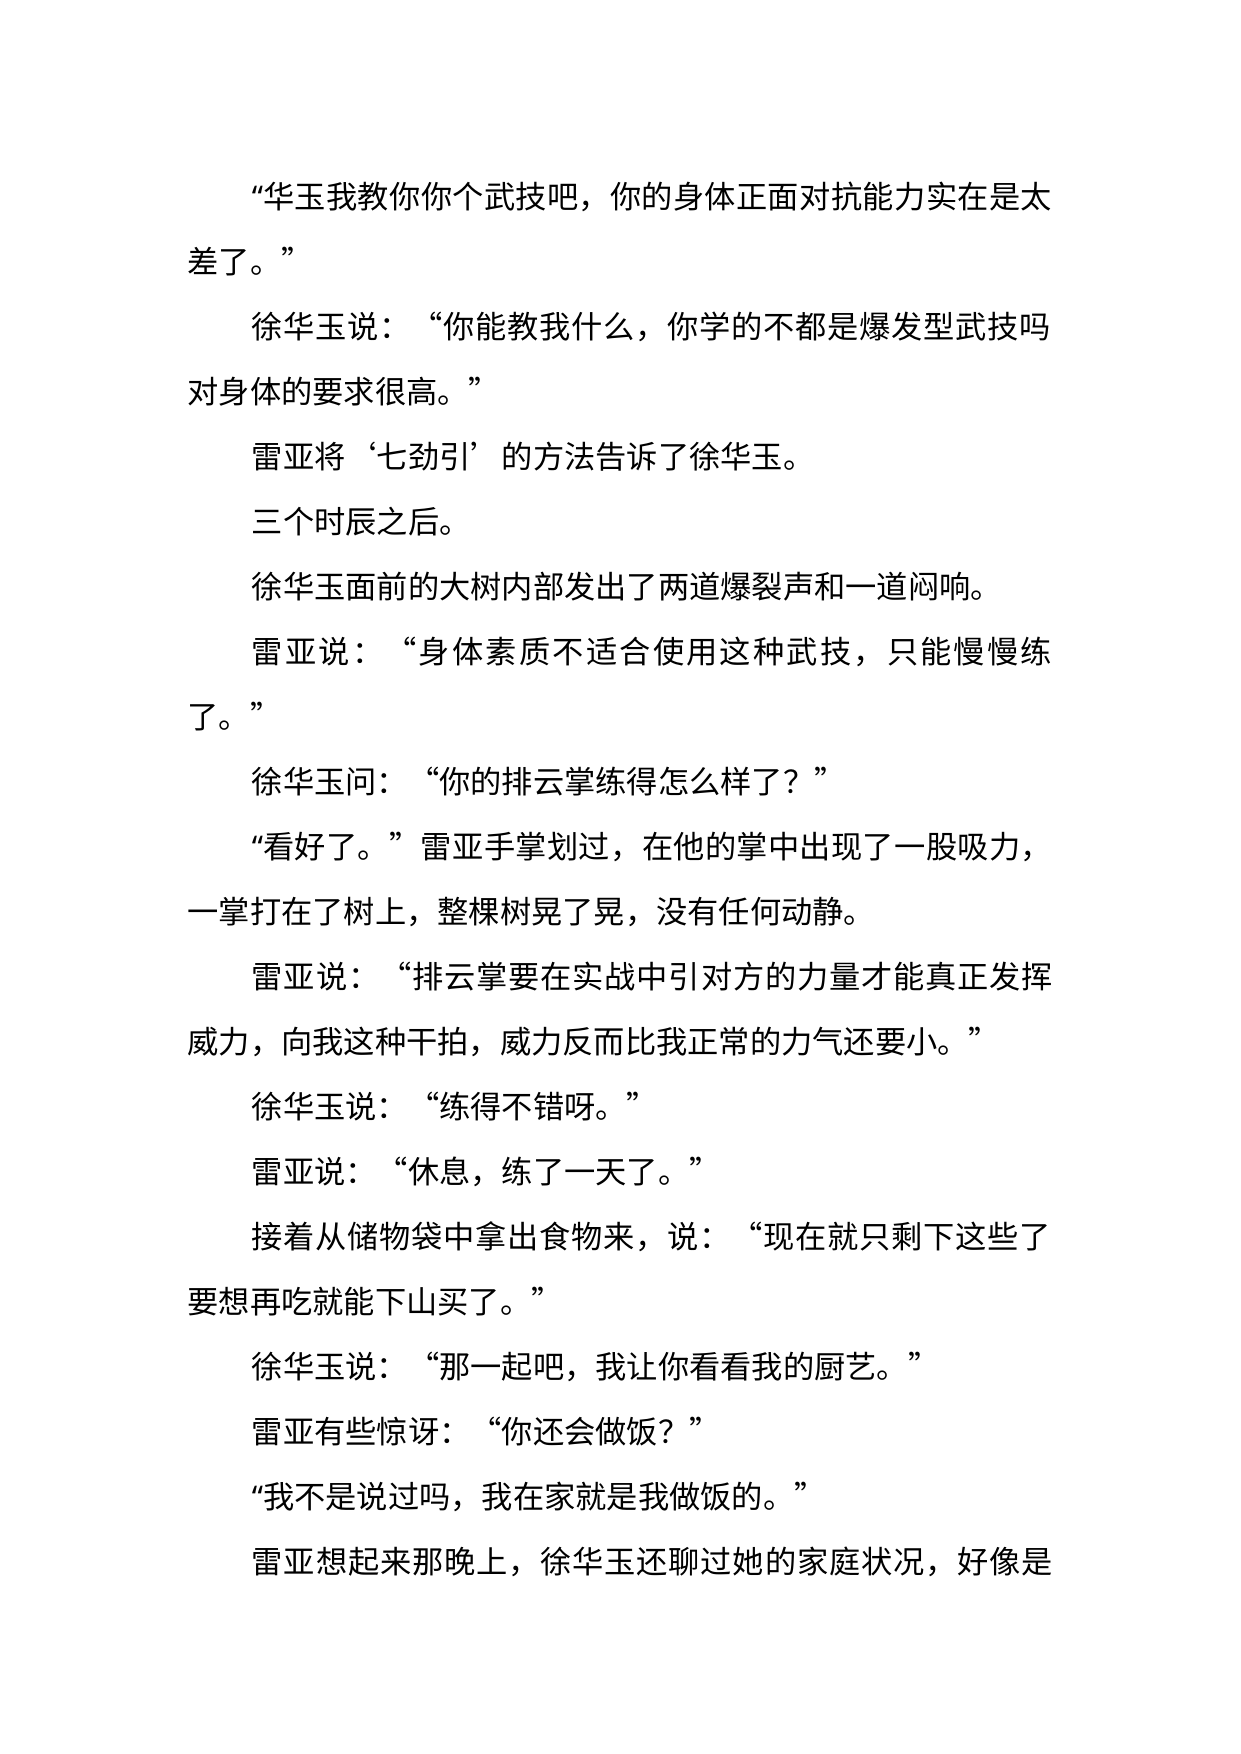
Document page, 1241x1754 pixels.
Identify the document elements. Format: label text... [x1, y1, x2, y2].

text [187, 1527, 1053, 1592]
text 雷亚将‘七劲引’的方法告诉了徐华玉。 [187, 422, 1053, 487]
text 徐华玉说：“你能教我什么，你学的不都是爆发型武技吗。对身体的要求很高。” [187, 292, 1053, 422]
text 三个时辰之后。 [187, 487, 1053, 552]
text 徐华玉说：“那一起吧，我让你看看我的厨艺。” [187, 1332, 1053, 1397]
text 接着从储物袋中拿出食物来，说：“现在就只剩下这些了，要想再吃就能下山买了。” [187, 1202, 1053, 1332]
text 徐华玉说：“练得不错呀。” [187, 1072, 1053, 1137]
text 雷亚说：“排云掌要在实战中引对方的力量才能真正发挥威力，向我这种干拍，威力反而比我正常的力气还要小。” [187, 942, 1053, 1072]
text 徐华玉面前的大树内部发出了两道爆裂声和一道闷响。 [187, 552, 1053, 617]
text “看好了。”雷亚手掌划过，在他的掌中出现了一股吸力，一掌打在了树上，整棵树晃了晃，没有任何动静。 [187, 812, 1053, 942]
text 雷亚说：“休息，练了一天了。” [187, 1137, 1053, 1202]
text 雷亚说：“身体素质不适合使用这种武技，只能慢慢练了。” [187, 617, 1053, 747]
text 徐华玉问：“你的排云掌练得怎么样了？” [187, 747, 1053, 812]
text “我不是说过吗，我在家就是我做饭的。” [187, 1462, 1053, 1527]
text “华玉我教你你个武技吧，你的身体正面对抗能力实在是太差了。” [187, 162, 1053, 292]
text 雷亚有些惊讶：“你还会做饭？” [187, 1397, 1053, 1462]
